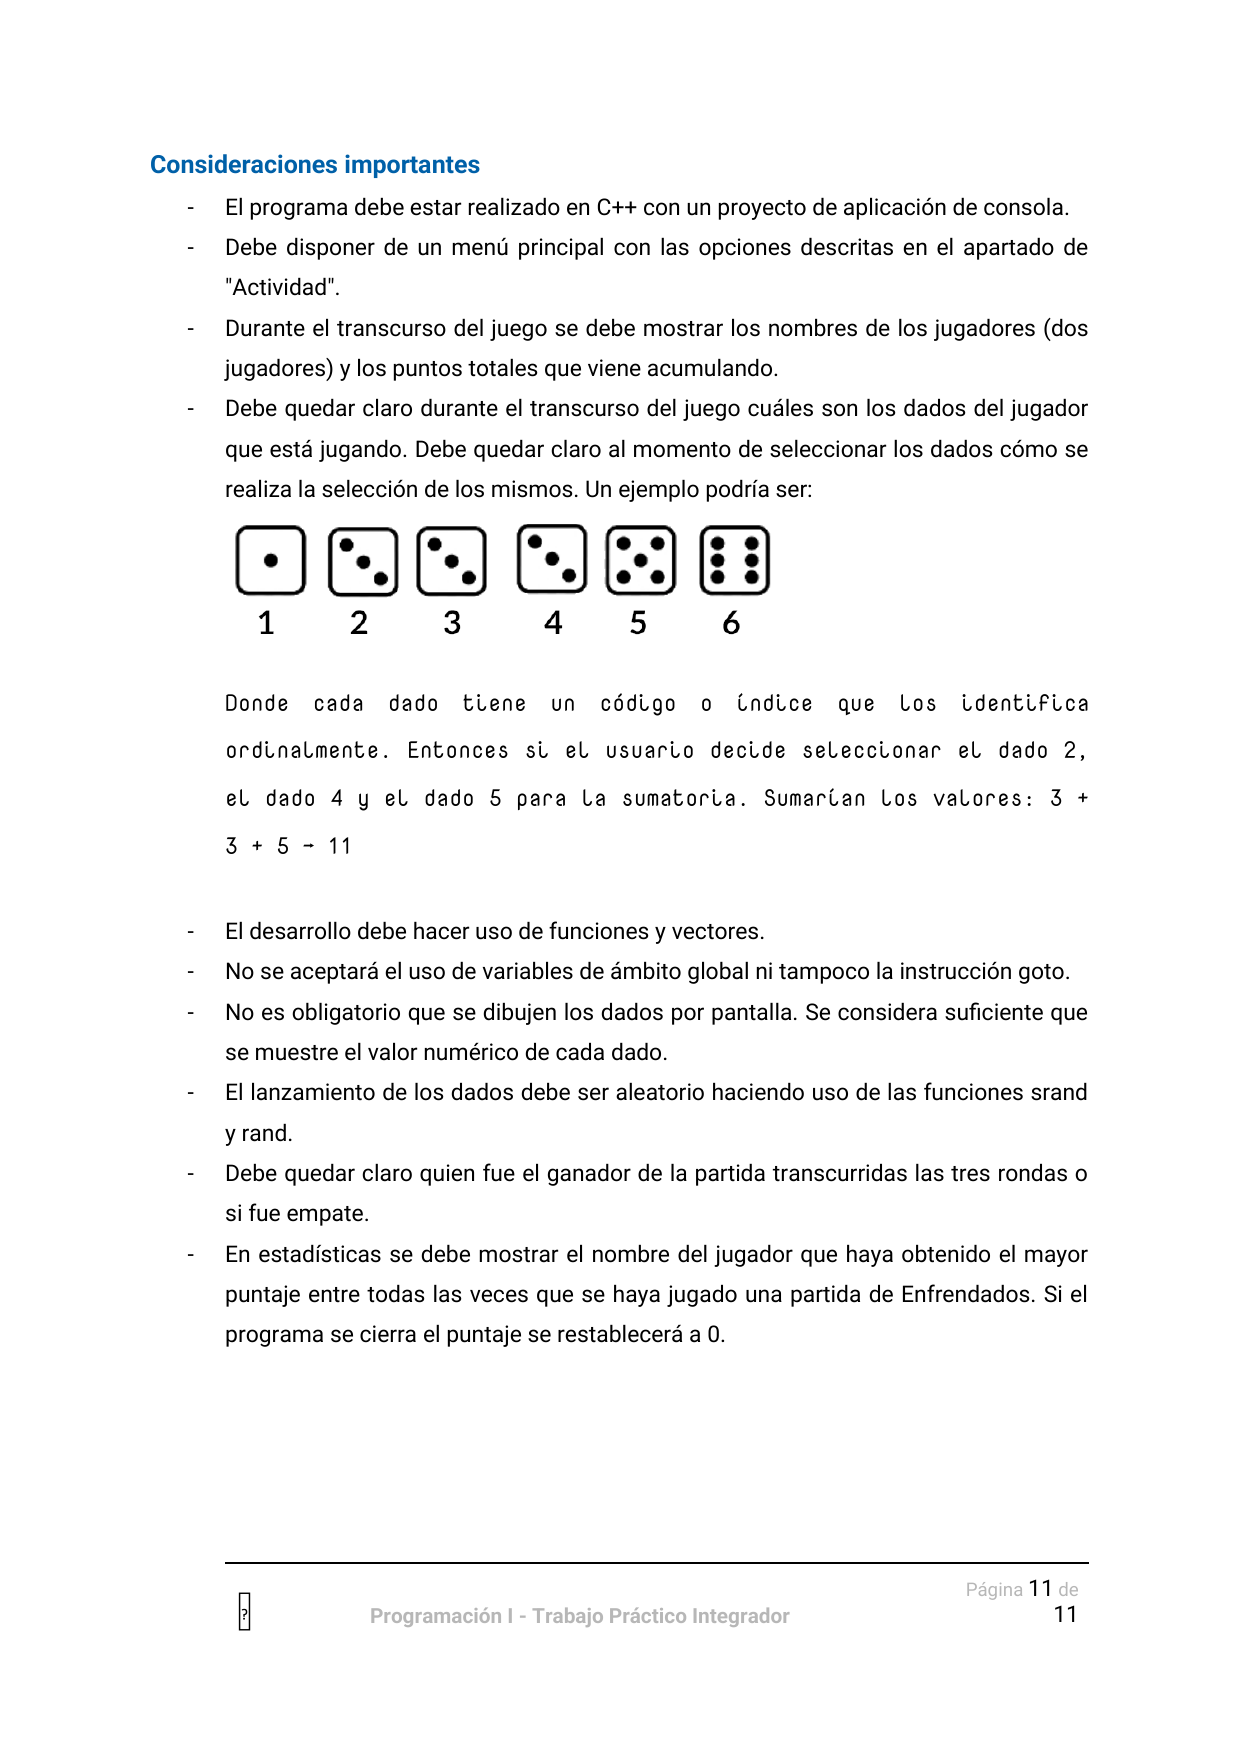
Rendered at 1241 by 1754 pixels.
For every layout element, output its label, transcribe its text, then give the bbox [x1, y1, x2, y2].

list No se aceptará el uso de variables de ámbito global ni tampoco la instrucción goto. [187, 958, 1090, 985]
list En estadísticas se debe mostrar el nombre del jugador que haya obtenido el mayor puntaje entre todas las veces que se haya jugado una partida de Enfrendados. Si el programa se cierra el puntaje se restablecerá a 0. [187, 1241, 1090, 1348]
list No es obligatorio que se dibujen los dados por pantalla. Se considera suficiente que se muestre el valor numérico de cada dado. [187, 999, 1090, 1066]
list El lanzamiento de los dados debe ser aleatorio haciendo uso de las funciones srand y rand. [187, 1079, 1090, 1147]
list El programa debe estar realizado en C++ con un proyecto de aplicación de consola. [187, 194, 1090, 221]
list El desarrollo debe hacer uso de funciones y vectores. [187, 918, 1090, 945]
list Debe disponer de un menú principal con las opciones descritas en el apartado de "Actividad". [187, 234, 1090, 301]
list Debe quedar claro durante el transcurso del juego cuáles son los dados del jugador que está jugando. Debe quedar claro al momento de seleccionar los dados cómo se realiza la selección de los mismos. Un ejemplo podría ser: [187, 395, 1090, 503]
list Debe quedar claro quien fue el ganador de la partida transcurridas las tres rondas o si fue empate. [187, 1160, 1090, 1227]
picture [225, 516, 789, 673]
text Donde cada dado tiene un código o índice que los identifica ordinalmente. Entonces si el usuario decide seleccionar el dado 2, el dado 4 y el dado 5 para la sumatoria. Sumarían los valores: 3 + 3 + 5 → 11 [225, 686, 1090, 862]
list Durante el transcurso del juego se debe mostrar los nombres de los jugadores (dos jugadores) y los puntos totales que viene acumulando. [187, 315, 1090, 382]
text Consideraciones importantes [150, 150, 1090, 179]
